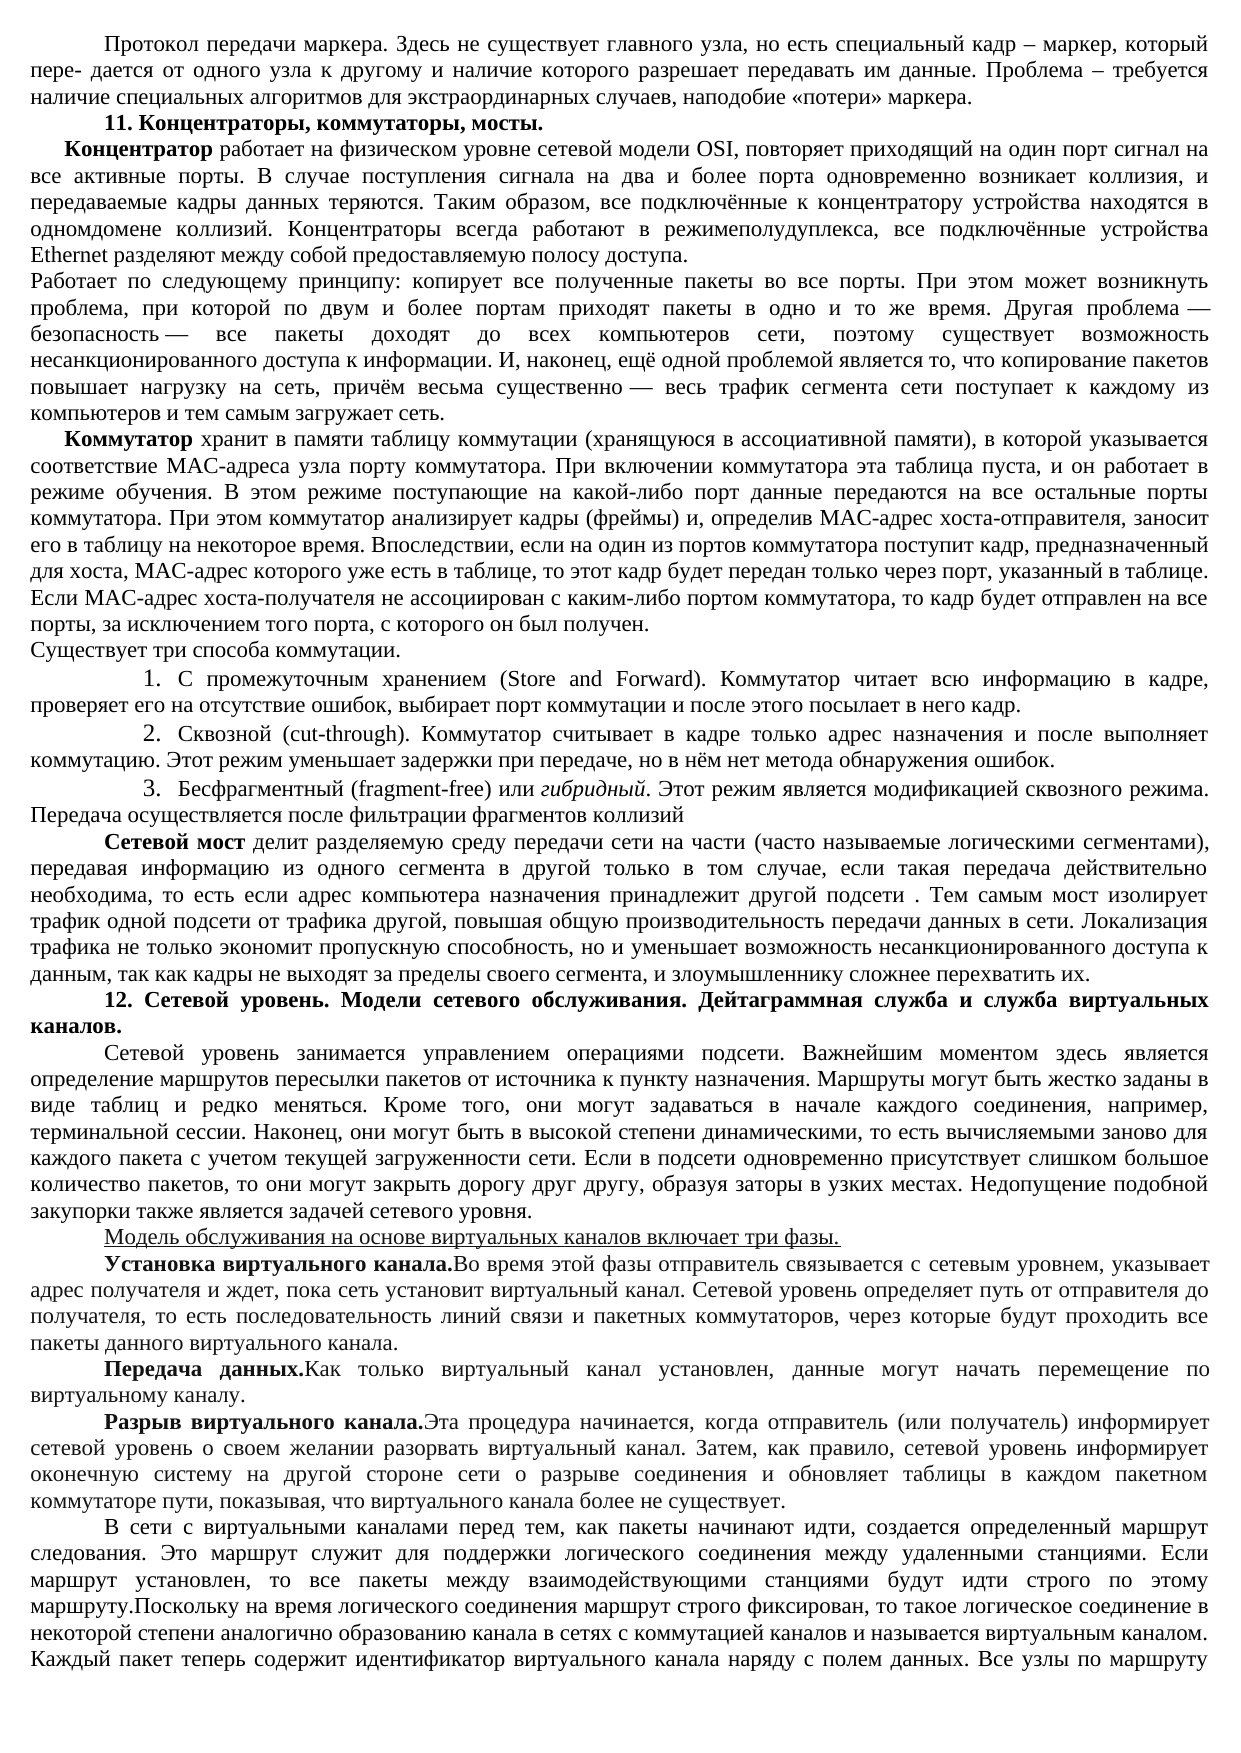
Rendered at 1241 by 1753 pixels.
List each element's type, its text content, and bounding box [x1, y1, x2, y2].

text Сетевой уровень занимается управлением операциями подсети. Важнейшим моментом здесь является определение маршрутов пересылки пакетов от источника к пункту назначения. Маршруты могут быть жестко заданы в виде таблиц и редко меняться. Кроме того, они могут задаваться в начале каждого соединения, например, терминальной сессии. Наконец, они могут быть в высокой степени динамическими, то есть вычисляемыми заново для каждого пакета с учетом текущей загруженности сети. Если в подсети одновременно присутствует слишком большое количество пакетов, то они могут закрыть дорогу друг другу, образуя заторы в узких местах. Недопущение подобной закупорки также является задачей сетевого уровня. [30, 1039, 1210, 1223]
text Передача данных.​Как только виртуальный канал установлен, данные могут начать перемещение по виртуальному каналу. [30, 1355, 1210, 1408]
text Существует три способа коммутации. [30, 636, 1210, 663]
list Бесфрагментный (fragment-free) или гибридный. Этот режим является модификацией сквозного режима. Передача осуществляется после фильтрации фрагментов коллизий [30, 773, 1210, 828]
text Коммутатор хранит в памяти таблицу коммутации (хранящуюся в ассоциативной памяти), в которой указывается соответствие MAC-адреса узла порту коммутатора. При включении коммутатора эта таблица пуста, и он работает в режиме обучения. В этом режиме поступающие на какой-либо порт данные передаются на все остальные порты коммутатора. При этом коммутатор анализирует кадры (фреймы) и, определив MAC-адрес хоста-отправителя, заносит его в таблицу на некоторое время. Впоследствии, если на один из портов коммутатора поступит кадр, предназначенный для хоста, MAC-адрес которого уже есть в таблице, то этот кадр будет передан только через порт, указанный в таблице. Если MAC-адрес хоста-получателя не ассоциирован с каким-либо портом коммутатора, то кадр будет отправлен на все порты, за исключением того порта, с которого он был получен. [30, 425, 1210, 636]
text 12. Сетевой уровень. Модели сетевого обслуживания. Дейтаграммная служба и служба виртуальных каналов. [30, 986, 1210, 1039]
text Разрыв виртуального канала.​Эта процедура начинается, когда отправитель (или получатель) информирует сетевой уровень о своем желании разорвать виртуальный канал. Затем, как правило, сетевой уровень информирует оконечную систему на другой стороне сети о разрыве соединения и обновляет таблицы в каждом пакетном коммутаторе пути, показывая, что виртуального канала более не существует. [30, 1408, 1210, 1513]
text Модель обслуживания на основе виртуальных каналов включает три фазы. [30, 1223, 1210, 1249]
text Концентратор работает на физическом уровне сетевой модели OSI, повторяет приходящий на один порт сигнал на все активные порты. В случае поступления сигнала на два и более порта одновременно возникает коллизия, и передаваемые кадры данных теряются. Таким образом, все подключённые к концентратору устройства находятся в одномдомене коллизий. Концентраторы всегда работают в режимеполудуплекса, все подключённые устройства Ethernet разделяют между собой предоставляемую полосу доступа. [30, 136, 1210, 267]
text Установка виртуального канала.​Во время этой фазы отправитель связывается с сетевым уровнем, указывает адрес получателя и ждет, пока сеть установит виртуальный канал. Сетевой уровень определяет путь от отправителя до получателя, то есть последовательность линий связи и пакетных коммутаторов, через которые будут проходить все пакеты данного виртуального канала. [30, 1249, 1210, 1355]
text Работает по следующему принципу: копирует все полученные пакеты во все порты. При этом может возникнуть проблема, при которой по двум и более портам приходят пакеты в одно и то же время. Другая проблема — безопасность — все пакеты доходят до всех компьютеров сети, поэтому существует возможность несанкционированного доступа к информации. И, наконец, ещё одной проблемой является то, что копирование пакетов повышает нагрузку на сеть, причём весьма существенно — весь трафик сегмента сети поступает к каждому из компьютеров и тем самым загружает сеть. [30, 267, 1210, 425]
text Протокол передачи маркера. Здесь не существует главного узла, но есть специальный кадр – маркер, который пере- дается от одного узла к другому и наличие которого разрешает передавать им данные. Проблема – требуется наличие специальных алгоритмов для экстраординарных случаев, наподобие «потери» маркера. [30, 30, 1210, 109]
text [30, 1513, 1210, 1671]
list Сквозной (cut-through). Коммутатор считывает в кадре только адрес назначения и после выполняет коммутацию. Этот режим уменьшает задержки при передаче, но в нём нет метода обнаружения ошибок. [30, 718, 1210, 773]
list С промежуточным хранением (Store and Forward). Коммутатор читает всю информацию в кадре, проверяет его на отсутствие ошибок, выбирает порт коммутации и после этого посылает в него кадр. [30, 663, 1210, 718]
text Сетевой мост делит разделяемую среду передачи сети на части (часто называемые логическими сегментами), передавая информацию из одного сегмента в другой только в том случае, если такая передача действительно необходима, то есть если адрес компьютера назначения принадлежит другой подсети . Тем самым мост изолирует трафик одной подсети от трафика другой, повышая общую производительность передачи данных в сети. Локализация трафика не только экономит пропускную способность, но и уменьшает возможность несанкционированного доступа к данным, так как кадры не выходят за пределы своего сегмента, и злоумышленнику сложнее перехватить их. [30, 828, 1210, 986]
text 11. Концентраторы, коммутаторы, мосты. [30, 109, 1210, 136]
